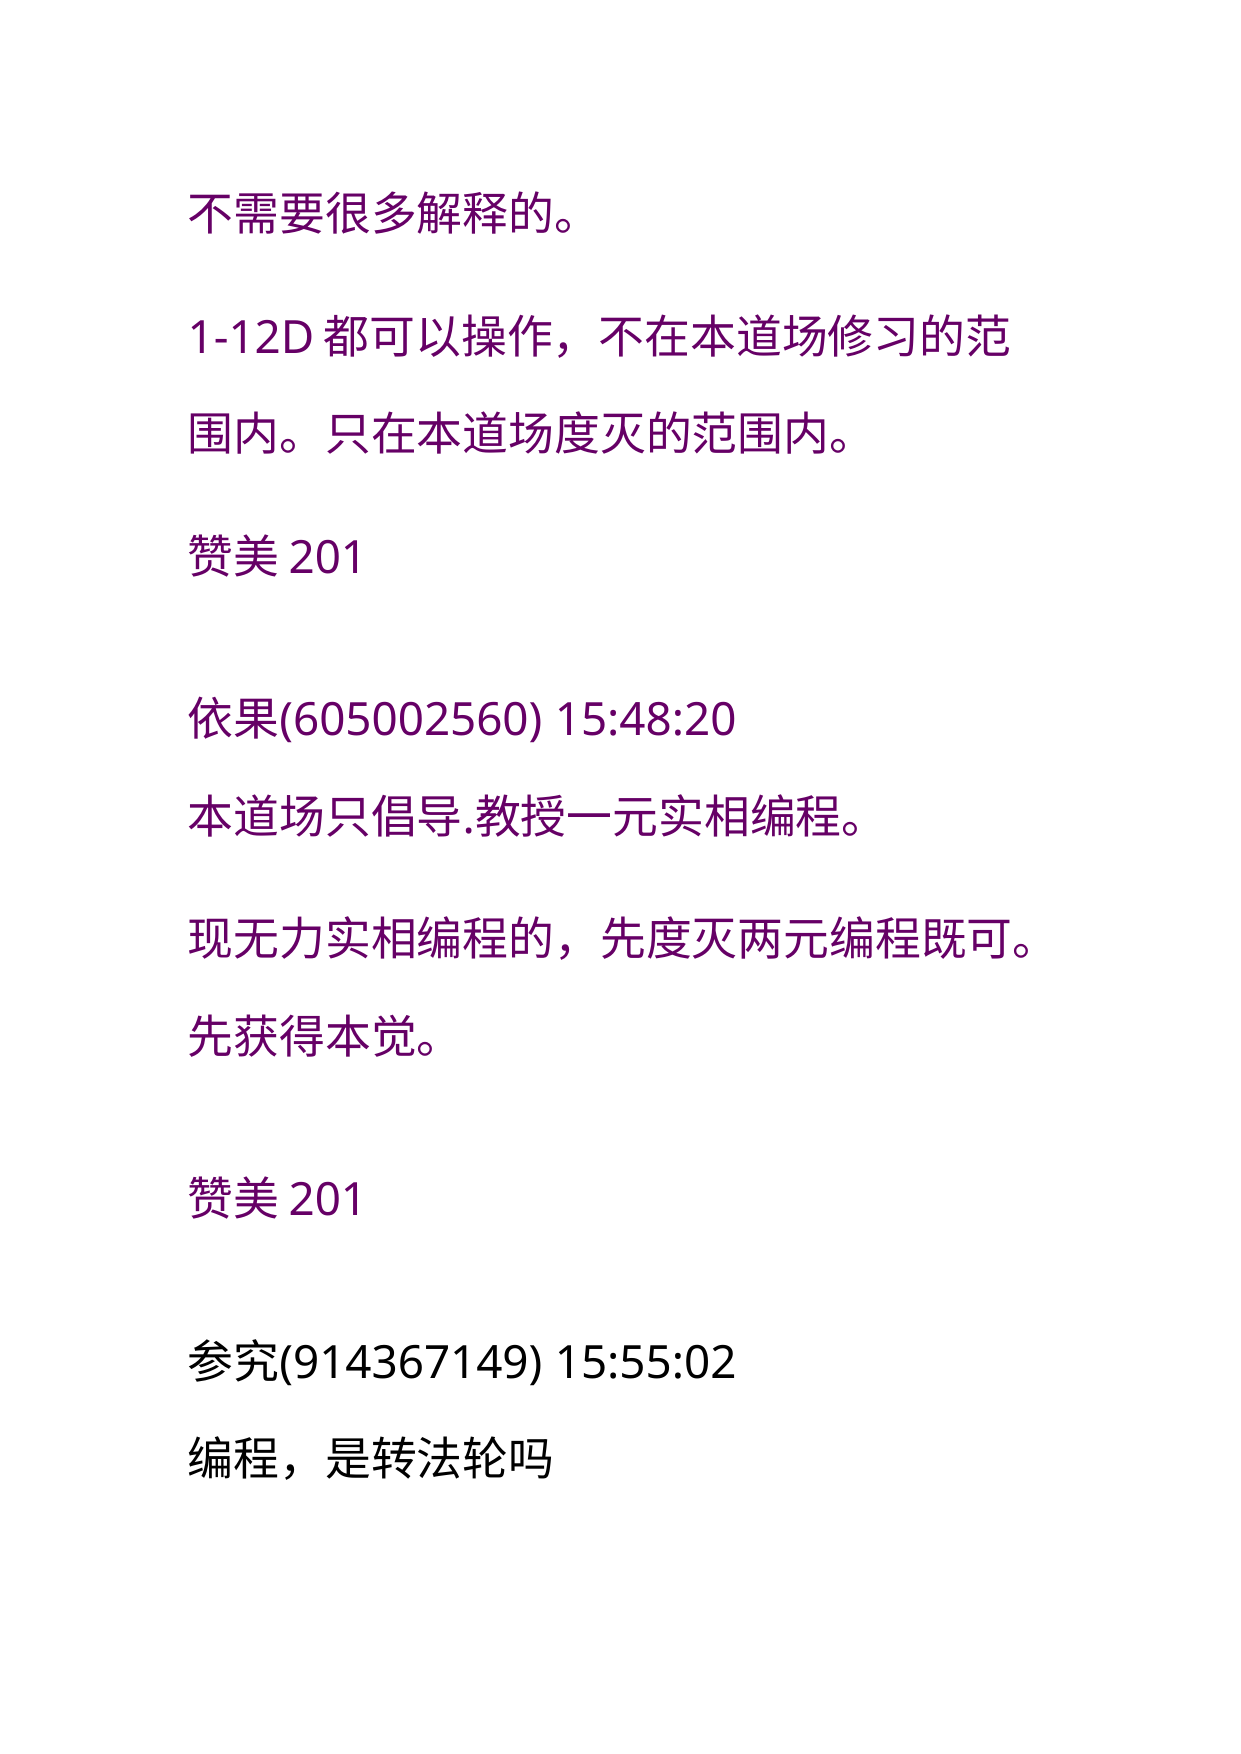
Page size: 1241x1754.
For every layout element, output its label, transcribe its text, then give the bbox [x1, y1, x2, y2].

text 不需要很多解释的。 [187, 162, 1053, 259]
text 1-12D都可以操作，不在本道场修习的范围内。只在本道场度灭的范围内。 [187, 284, 1053, 479]
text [187, 887, 1053, 1504]
text 赞美201 依果(605002560) 15:48:20 本道场只倡导.教授一元实相编程。 [187, 504, 1053, 862]
